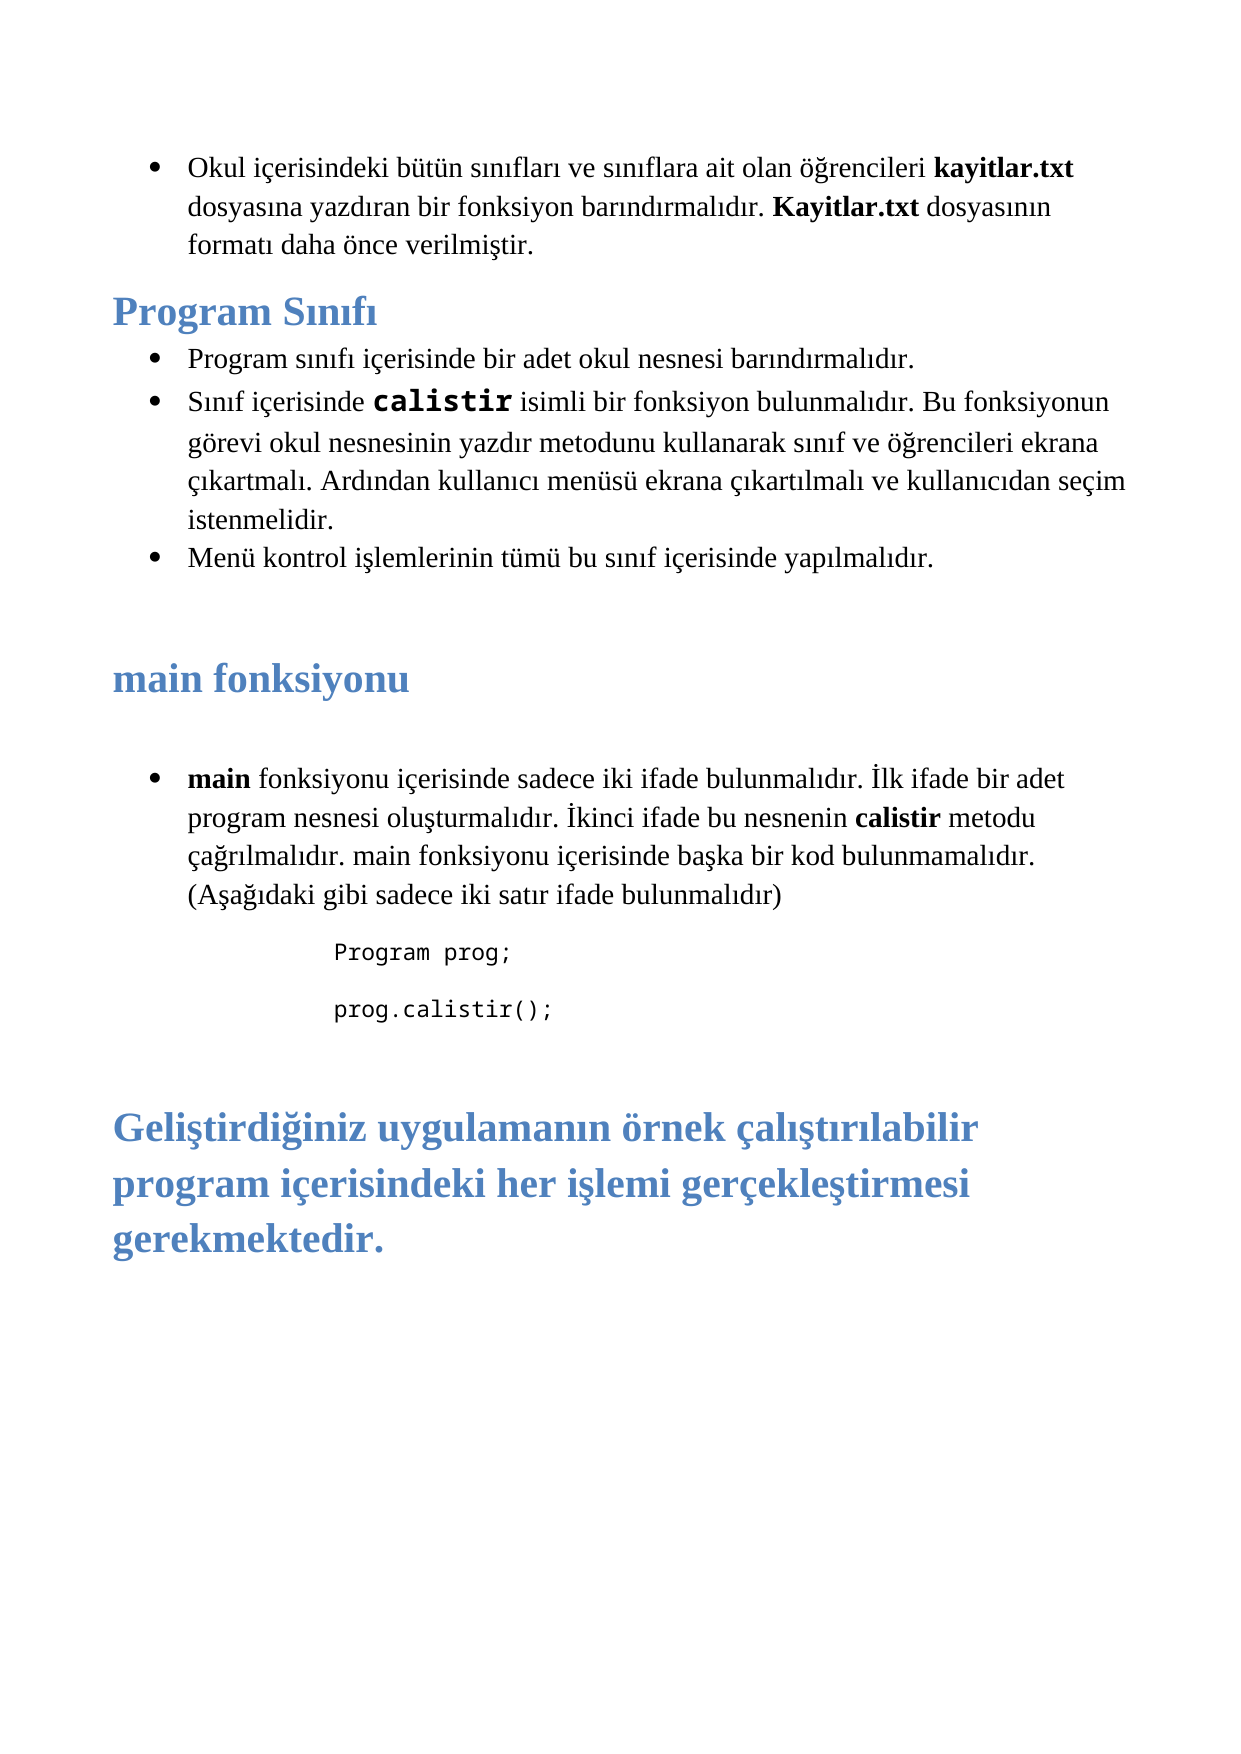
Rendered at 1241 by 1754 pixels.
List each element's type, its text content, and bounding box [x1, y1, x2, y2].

subtitle Geliştirdiğiniz uygulamanın örnek çalıştırılabilir program içerisindeki her işlemi gerçekleştirmesi gerekmektedir. [112, 1103, 1128, 1261]
text Program prog; [260, 936, 1128, 968]
list main fonksiyonu içerisinde sadece iki ifade bulunmalıdır. İlk ifade bir adet program nesnesi oluşturmalıdır. İkinci ifade bu nesnenin calistir metodu çağrılmalıdır. main fonksiyonu içerisinde başka bir kod bulunmamalıdır. (Aşağıdaki gibi sadece iki satır ifade bulunmalıdır) [150, 761, 1128, 911]
subtitle Program Sınıfı [112, 287, 1128, 334]
list Menü kontrol işlemlerinin tümü bu sınıf içerisinde yapılmalıdır. [150, 541, 1128, 574]
list Program sınıfı içerisinde bir adet okul nesnesi barındırmalıdır. [150, 342, 1128, 375]
text prog.calistir(); [260, 993, 1128, 1024]
subtitle main fonksiyonu [112, 653, 1128, 701]
list Sınıf içerisinde calistir isimli bir fonksiyon bulunmalıdır. Bu fonksiyonun görevi okul nesnesinin yazdır metodunu kullanarak sınıf ve öğrencileri ekrana çıkartmalı. Ardından kullanıcı menüsü ekrana çıkartılmalı ve kullanıcıdan seçim istenmelidir. [150, 380, 1128, 536]
list Okul içerisindeki bütün sınıfları ve sınıflara ait olan öğrencileri kayitlar.txt dosyasına yazdıran bir fonksiyon barındırmalıdır. Kayitlar.txt dosyasının formatı daha önce verilmiştir. [150, 150, 1128, 261]
